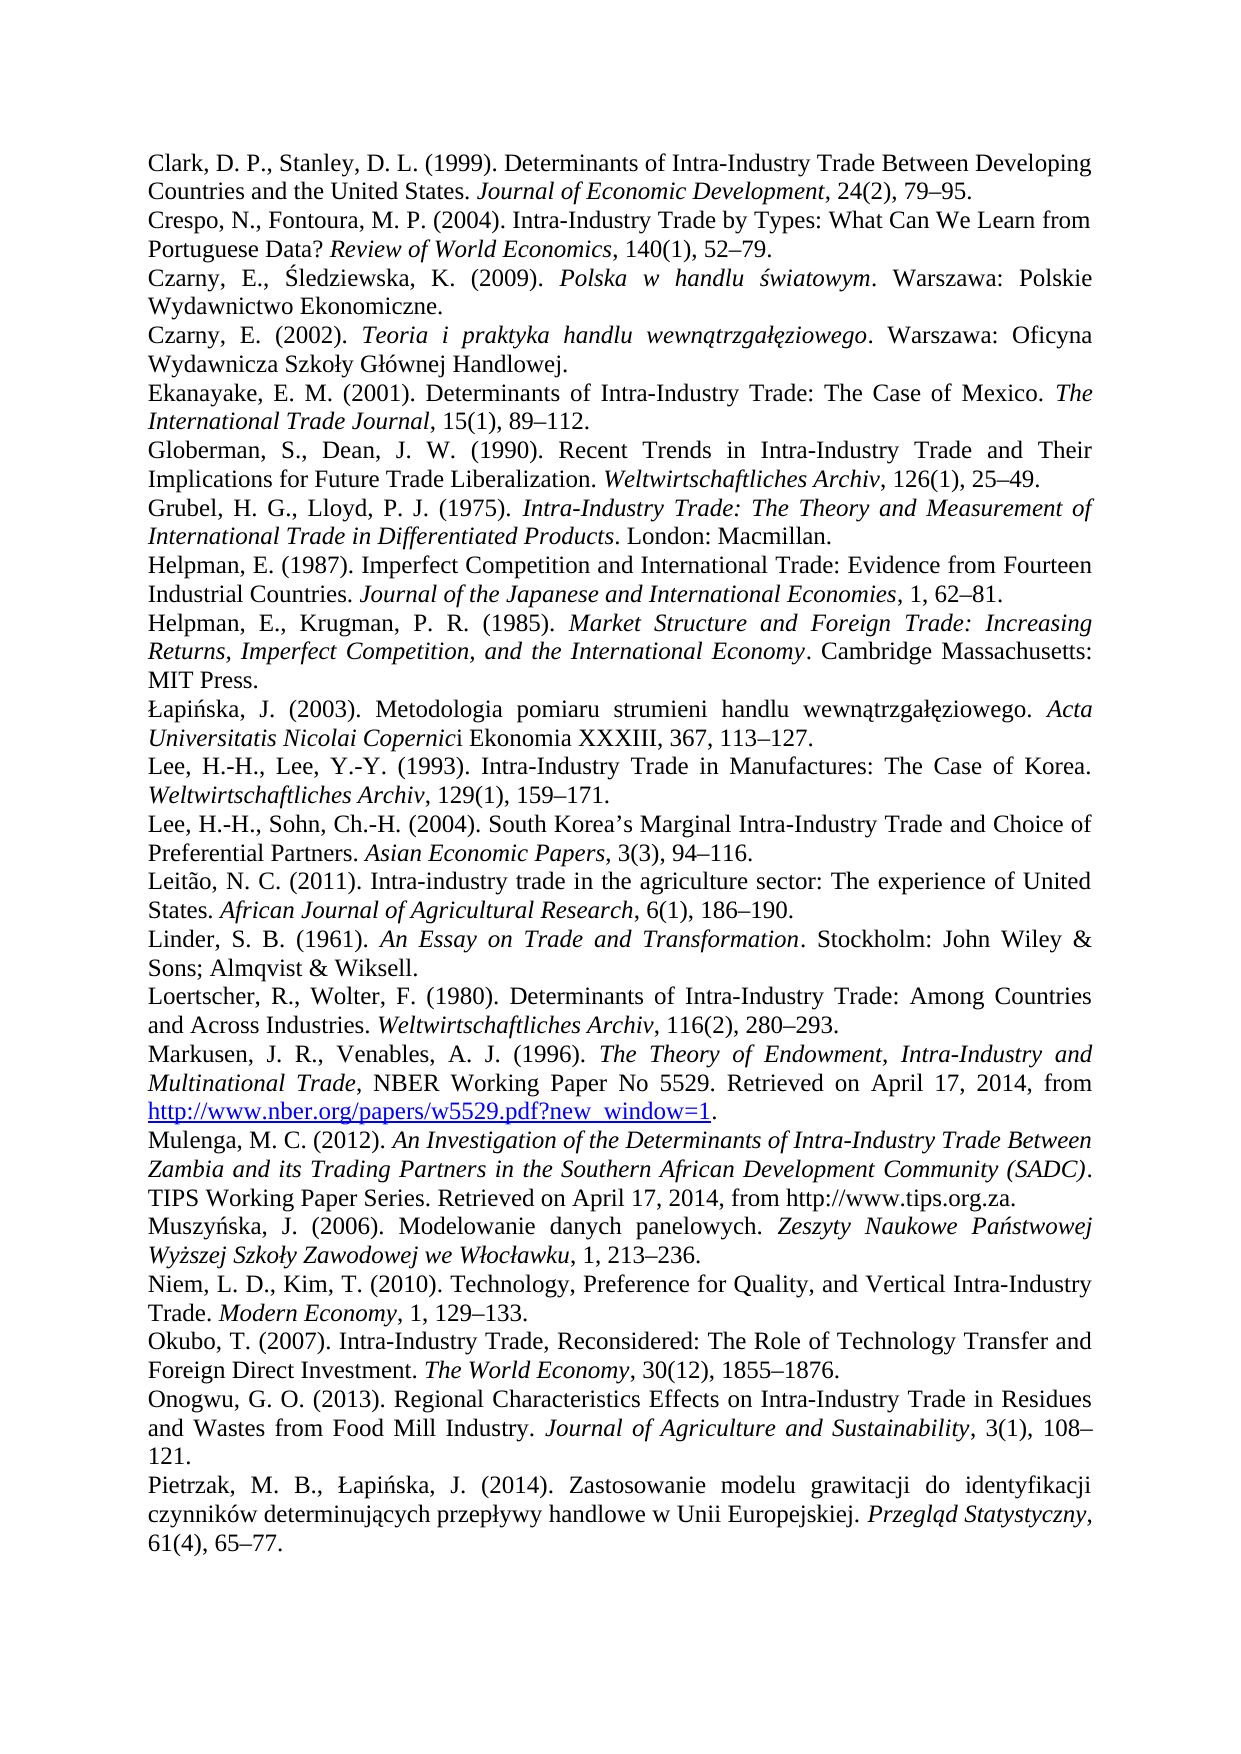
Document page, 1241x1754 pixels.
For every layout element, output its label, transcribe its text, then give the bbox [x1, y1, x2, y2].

text Mulenga, M. C. (2012). An Investigation of the Determinants of Intra-Industry Trade Between Zambia and its Trading Partners in the Southern African Development Community (SADC). TIPS Working Paper Series. Retrieved on April 17, 2014, from http://www.tips.org.za. [148, 1125, 1093, 1211]
text Onogwu, G. O. (2013). Regional Characteristics Effects on Intra-Industry Trade in Residues and Wastes from Food Mill Industry. Journal of Agriculture and Sustainability, 3(1), 108–121. [148, 1384, 1093, 1470]
text Loertscher, R., Wolter, F. (1980). Determinants of Intra-Industry Trade: Among Countries and Across Industries. Weltwirtschaftliches Archiv, 116(2), 280–293. [148, 981, 1093, 1039]
text Ekanayake, E. M. (2001). Determinants of Intra-Industry Trade: The Case of Mexico. The International Trade Journal, 15(1), 89–112. [148, 378, 1093, 435]
text Helpman, E. (1987). Imperfect Competition and International Trade: Evidence from Fourteen Industrial Countries. Journal of the Japanese and International Economies, 1, 62–81. [148, 550, 1093, 608]
text Lee, H.-H., Lee, Y.-Y. (1993). Intra-Industry Trade in Manufactures: The Case of Korea. Weltwirtschaftliches Archiv, 129(1), 159–171. [148, 751, 1093, 809]
text Łapińska, J. (2003). Metodologia pomiaru strumieni handlu wewnątrzgałęziowego. Acta Universitatis Nicolai Copernici Ekonomia XXXIII, 367, 113–127. [148, 694, 1093, 751]
text Clark, D. P., Stanley, D. L. (1999). Determinants of Intra-Industry Trade Between Developing Countries and the United States. Journal of Economic Development, 24(2), 79–95. [148, 148, 1093, 205]
text Helpman, E., Krugman, P. R. (1985). Market Structure and Foreign Trade: Increasing Returns, Imperfect Competition, and the International Economy. Cambridge Massachusetts: MIT Press. [148, 608, 1093, 694]
text Czarny, E., Śledziewska, K. (2009). Polska w handlu światowym. Warszawa: Polskie Wydawnictwo Ekonomiczne. [148, 263, 1093, 320]
text Leitão, N. C. (2011). Intra-industry trade in the agriculture sector: The experience of United States. African Journal of Agricultural Research, 6(1), 186–190. [148, 866, 1093, 924]
text Linder, S. B. (1961). An Essay on Trade and Transformation. Stockholm: John Wiley & Sons; Almqvist & Wiksell. [148, 924, 1093, 981]
text Muszyńska, J. (2006). Modelowanie danych panelowych. Zeszyty Naukowe Państwowej Wyższej Szkoły Zawodowej we Włocławku, 1, 213–236. [148, 1211, 1093, 1269]
text Czarny, E. (2002). Teoria i praktyka handlu wewnątrzgałęziowego. Warszawa: Oficyna Wydawnicza Szkoły Głównej Handlowej. [148, 320, 1093, 378]
text Okubo, T. (2007). Intra-Industry Trade, Reconsidered: The Role of Technology Transfer and Foreign Direct Investment. The World Economy, 30(12), 1855–1876. [148, 1326, 1093, 1384]
text Pietrzak, M. B., Łapińska, J. (2014). Zastosowanie modelu grawitacji do identyfikacji czynników determinujących przepływy handlowe w Unii Europejskiej. Przegląd Statystyczny, 61(4), 65–77. [148, 1470, 1093, 1556]
text Crespo, N., Fontoura, M. P. (2004). Intra-Industry Trade by Types: What Can We Learn from Portuguese Data? Review of World Economics, 140(1), 52–79. [148, 205, 1093, 263]
text Grubel, H. G., Lloyd, P. J. (1975). Intra-Industry Trade: The Theory and Measurement of International Trade in Differentiated Products. London: Macmillan. [148, 493, 1093, 550]
text Lee, H.-H., Sohn, Ch.-H. (2004). South Korea’s Marginal Intra-Industry Trade and Choice of Preferential Partners. Asian Economic Papers, 3(3), 94–116. [148, 809, 1093, 866]
text Niem, L. D., Kim, T. (2010). Technology, Preference for Quality, and Vertical Intra-Industry Trade. Modern Economy, 1, 129–133. [148, 1269, 1093, 1326]
text Markusen, J. R., Venables, A. J. (1996). The Theory of Endowment, Intra-Industry and Multinational Trade, NBER Working Paper No 5529. Retrieved on April 17, 2014, from http://www.nber.org/papers/w5529.pdf?new_window=1. [148, 1039, 1093, 1125]
text Globerman, S., Dean, J. W. (1990). Recent Trends in Intra-Industry Trade and Their Implications for Future Trade Liberalization. Weltwirtschaftliches Archiv, 126(1), 25–49. [148, 435, 1093, 493]
